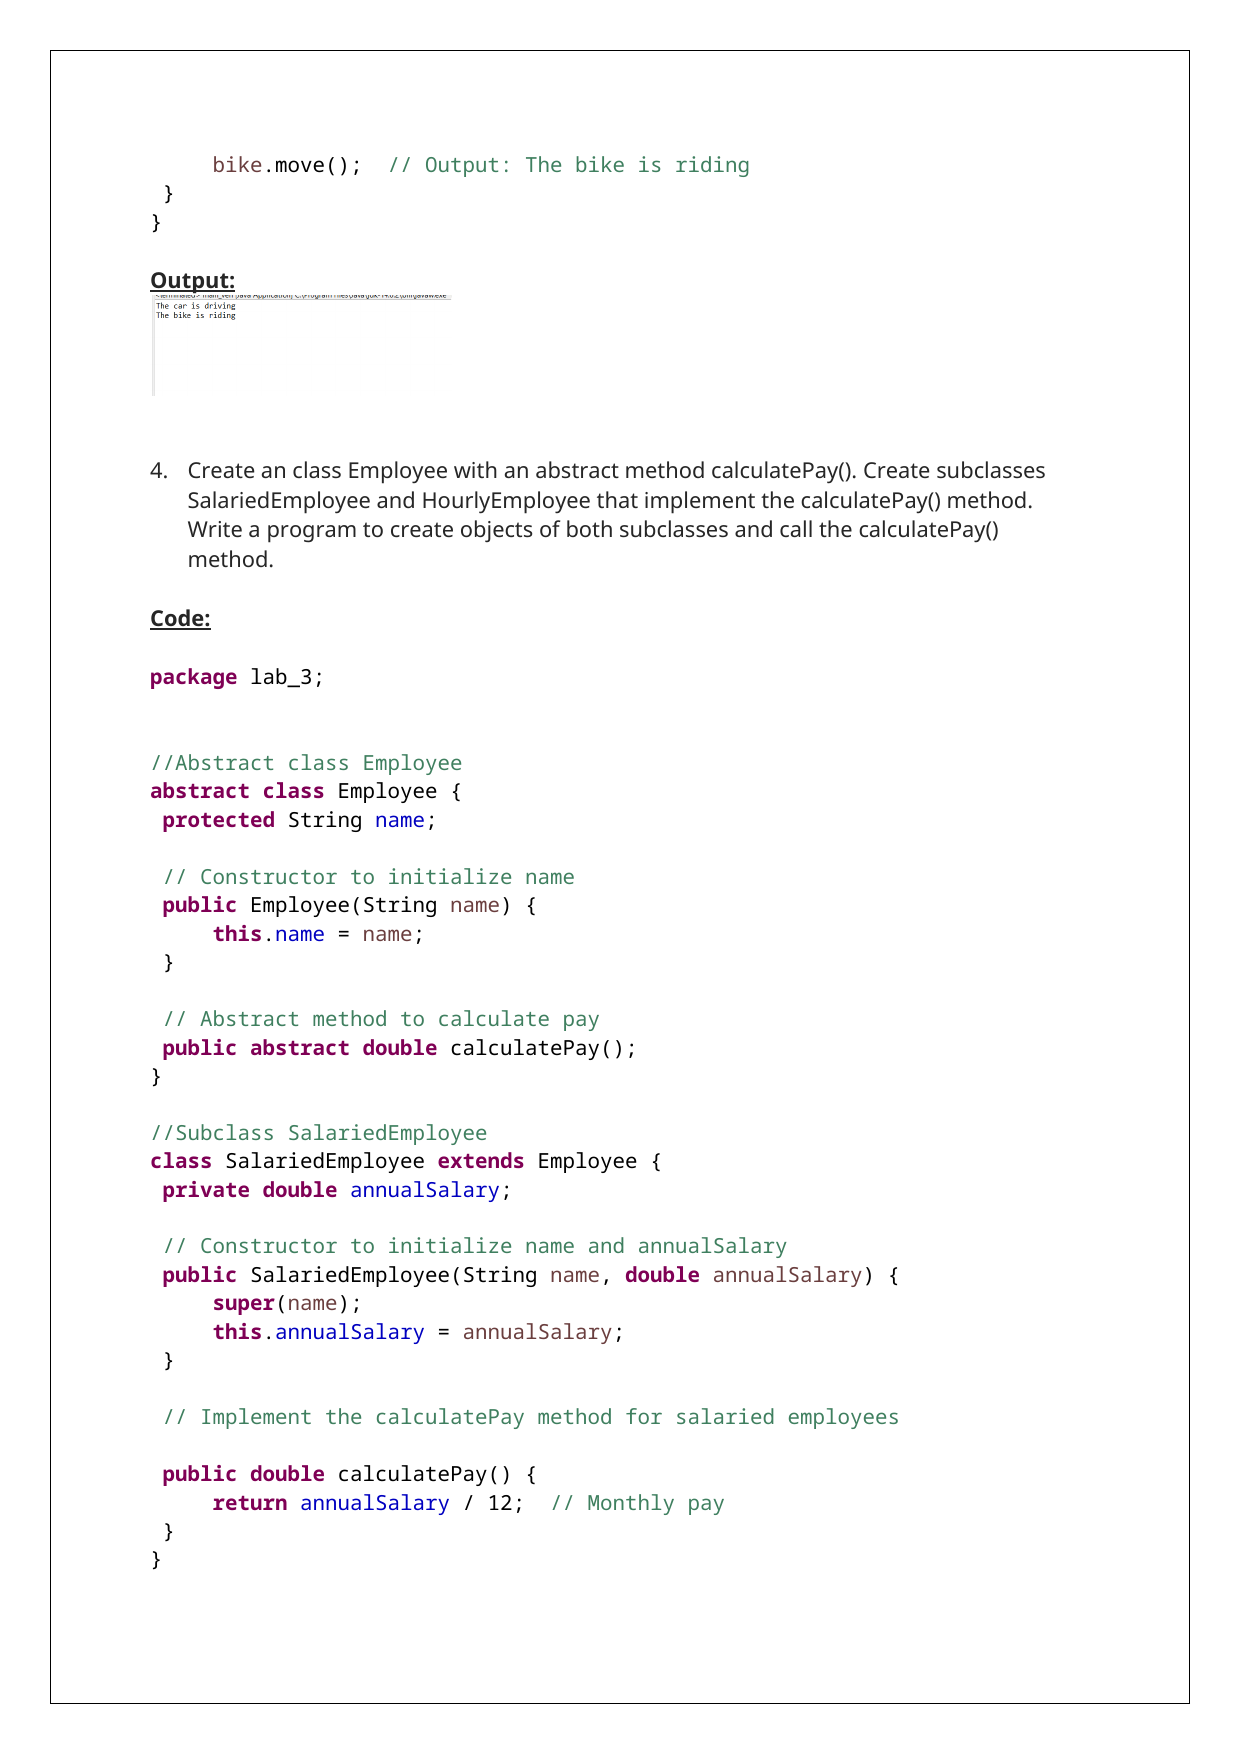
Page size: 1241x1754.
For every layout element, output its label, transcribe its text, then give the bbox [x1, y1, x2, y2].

text // Abstract method to calculate pay [150, 1004, 1090, 1033]
text Output: [150, 265, 1090, 295]
text abstract class Employee { [150, 777, 1090, 805]
text public abstract double calculatePay(); [150, 1033, 1090, 1061]
text //Subclass SalariedEmployee [150, 1118, 1090, 1146]
list Create an class Employee with an abstract method calculatePay(). Create subclasses SalariedEmployee and HourlyEmployee that implement the calculatePay() method. Write a program to create objects of both subclasses and call the calculatePay() method. [150, 455, 1090, 574]
text package lab_3; [150, 662, 1090, 691]
text public SalariedEmployee(String name, double annualSalary) { [150, 1260, 1090, 1288]
text } [150, 1061, 1090, 1089]
text // Constructor to initialize name [150, 862, 1090, 890]
text } [150, 207, 1090, 235]
text public double calculatePay() { [150, 1459, 1090, 1488]
text super(name); [150, 1288, 1090, 1317]
text public Employee(String name) { [150, 890, 1090, 919]
text bike.move(); // Output: The bike is riding [150, 150, 1090, 178]
text //Abstract class Employee [150, 748, 1090, 777]
text } [150, 947, 1090, 976]
picture [150, 295, 452, 396]
text } [150, 178, 1090, 207]
text } [150, 1544, 1090, 1573]
text return annualSalary / 12; // Monthly pay [150, 1488, 1090, 1516]
text } [150, 1516, 1090, 1544]
text // Constructor to initialize name and annualSalary [150, 1232, 1090, 1260]
text } [150, 1345, 1090, 1374]
text this.name = name; [150, 919, 1090, 947]
text this.annualSalary = annualSalary; [150, 1317, 1090, 1345]
text Code: [150, 603, 1090, 633]
text // Implement the calculatePay method for salaried employees [150, 1402, 1090, 1431]
text protected String name; [150, 805, 1090, 833]
text private double annualSalary; [150, 1175, 1090, 1203]
text class SalariedEmployee extends Employee { [150, 1146, 1090, 1175]
